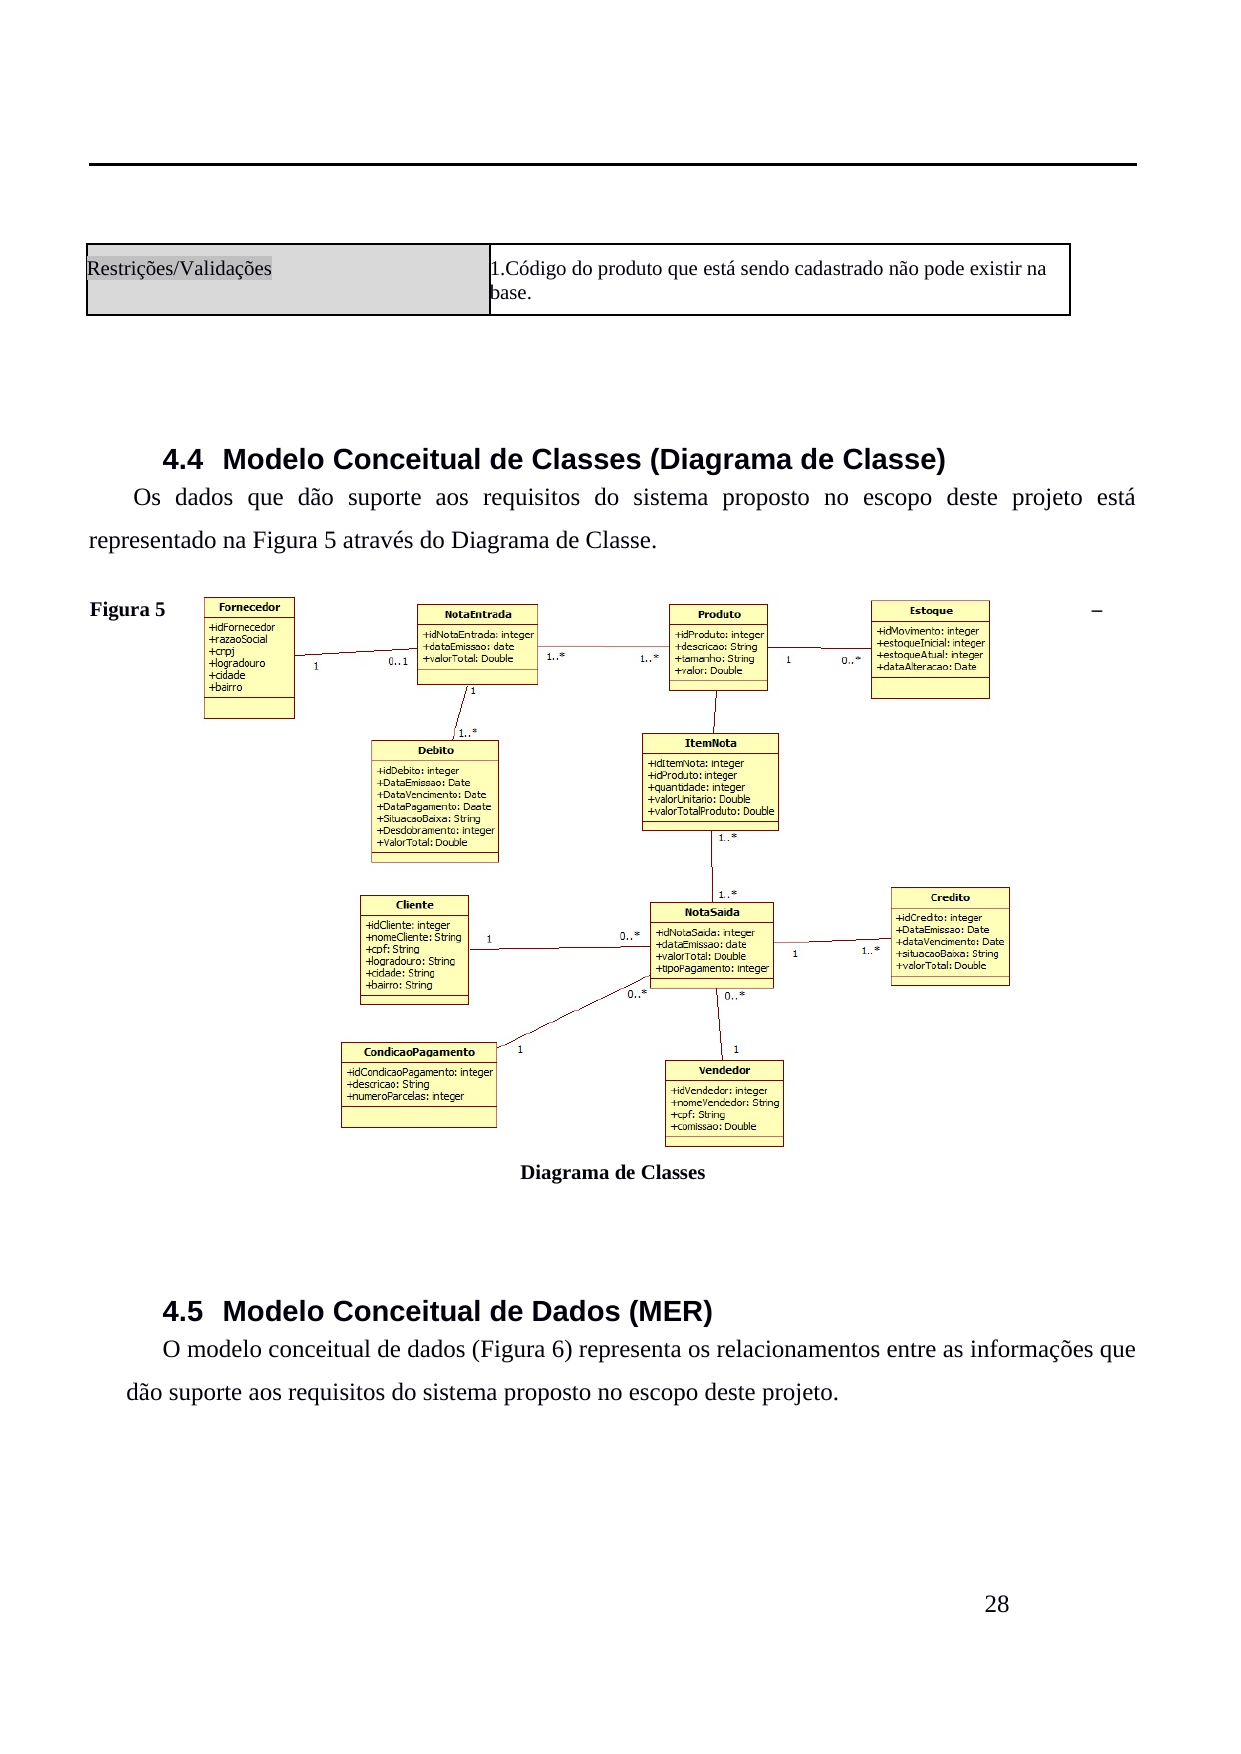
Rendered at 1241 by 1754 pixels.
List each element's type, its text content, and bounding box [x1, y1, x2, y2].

text Os dados que dão suporte aos requisitos do sistema proposto no escopo deste projeto está representado na Figura 5 através do Diagrama de Classe. [89, 482, 1137, 554]
list O modelo conceitual de dados (Figura 6) representa os relacionamentos entre as informações que dão suporte aos requisitos do sistema proposto no escopo deste projeto. [126, 1334, 1137, 1406]
table_cell Restrições/Validações [88, 245, 489, 314]
table_cell 1.Código do produto que está sendo cadastrado não pode existir na base. [491, 245, 1069, 314]
picture [184, 578, 1037, 1159]
subtitle Modelo Conceitual de Dados (MER) [162, 1294, 1137, 1327]
subtitle Modelo Conceitual de Classes (Diagrama de Classe) [162, 442, 1137, 476]
